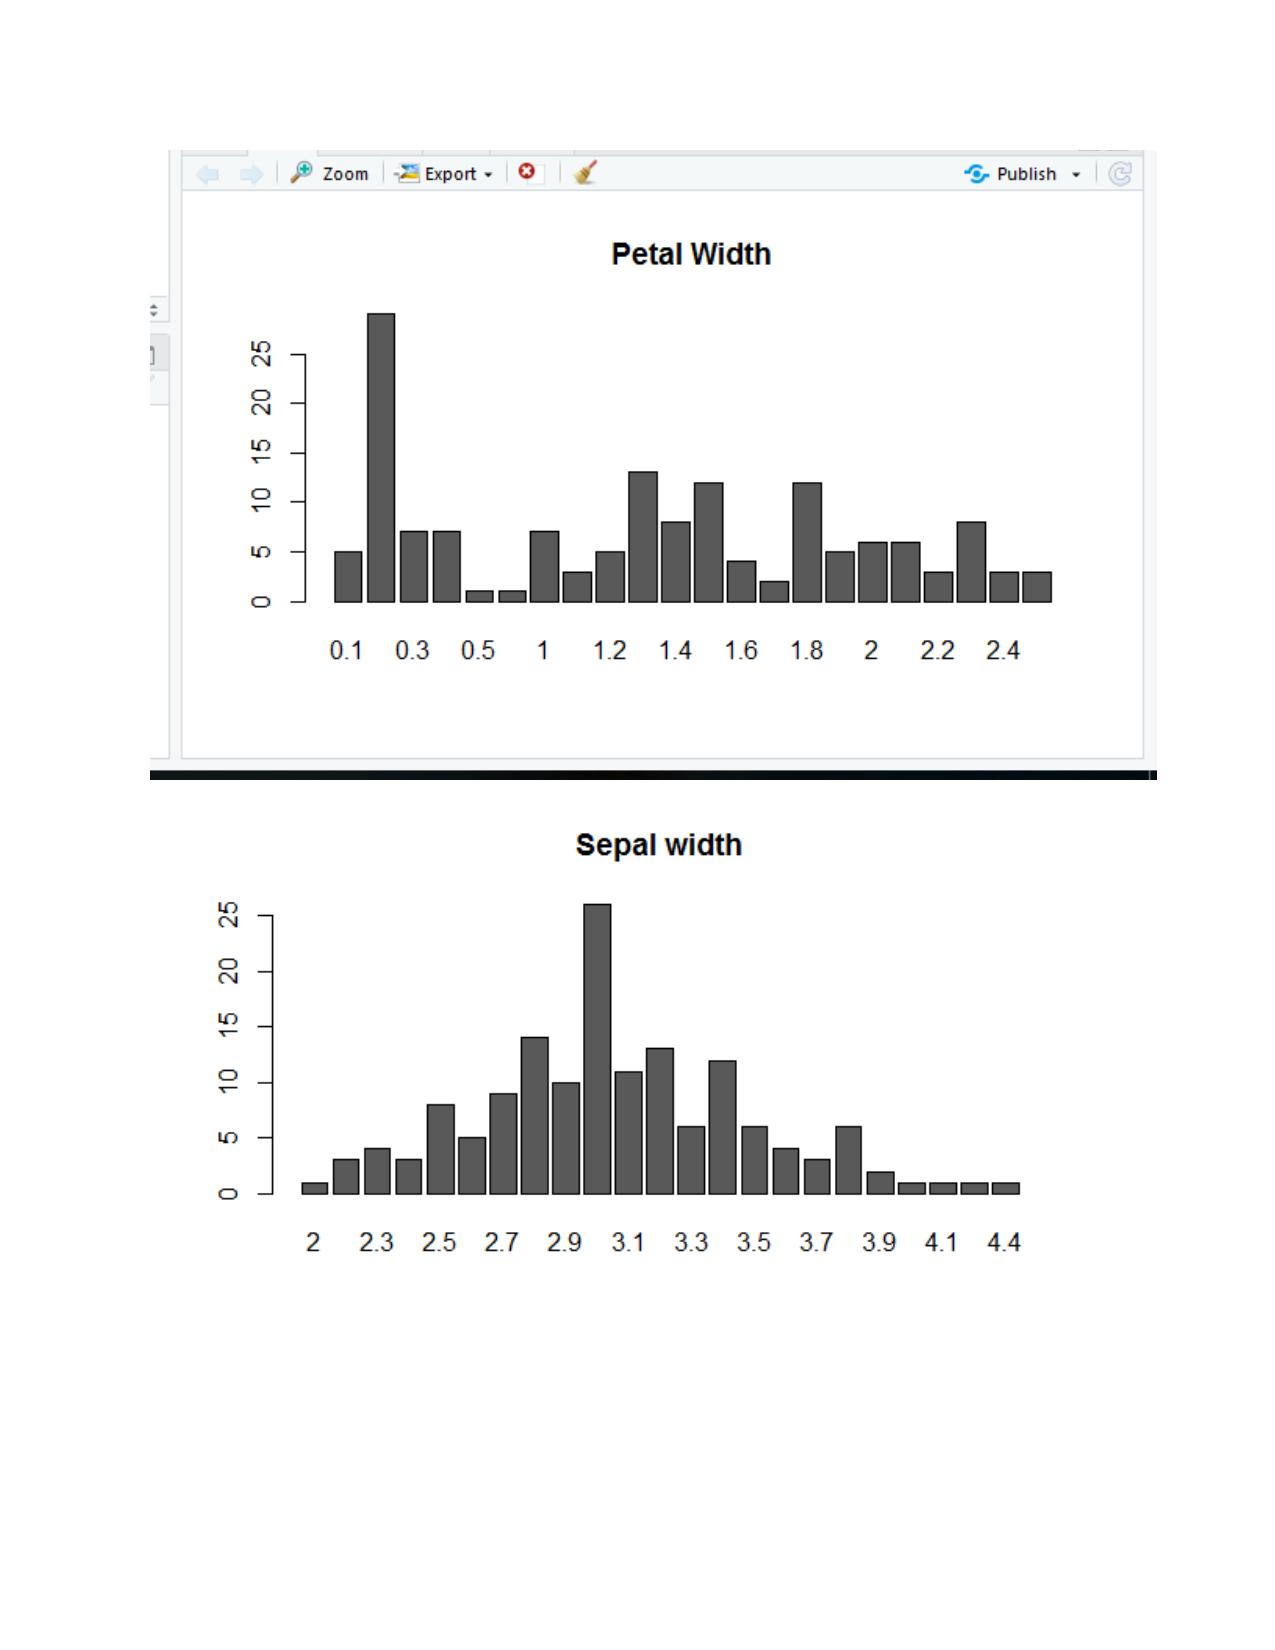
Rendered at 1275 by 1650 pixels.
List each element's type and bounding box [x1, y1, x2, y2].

picture [150, 782, 1110, 1350]
picture [150, 150, 1157, 780]
